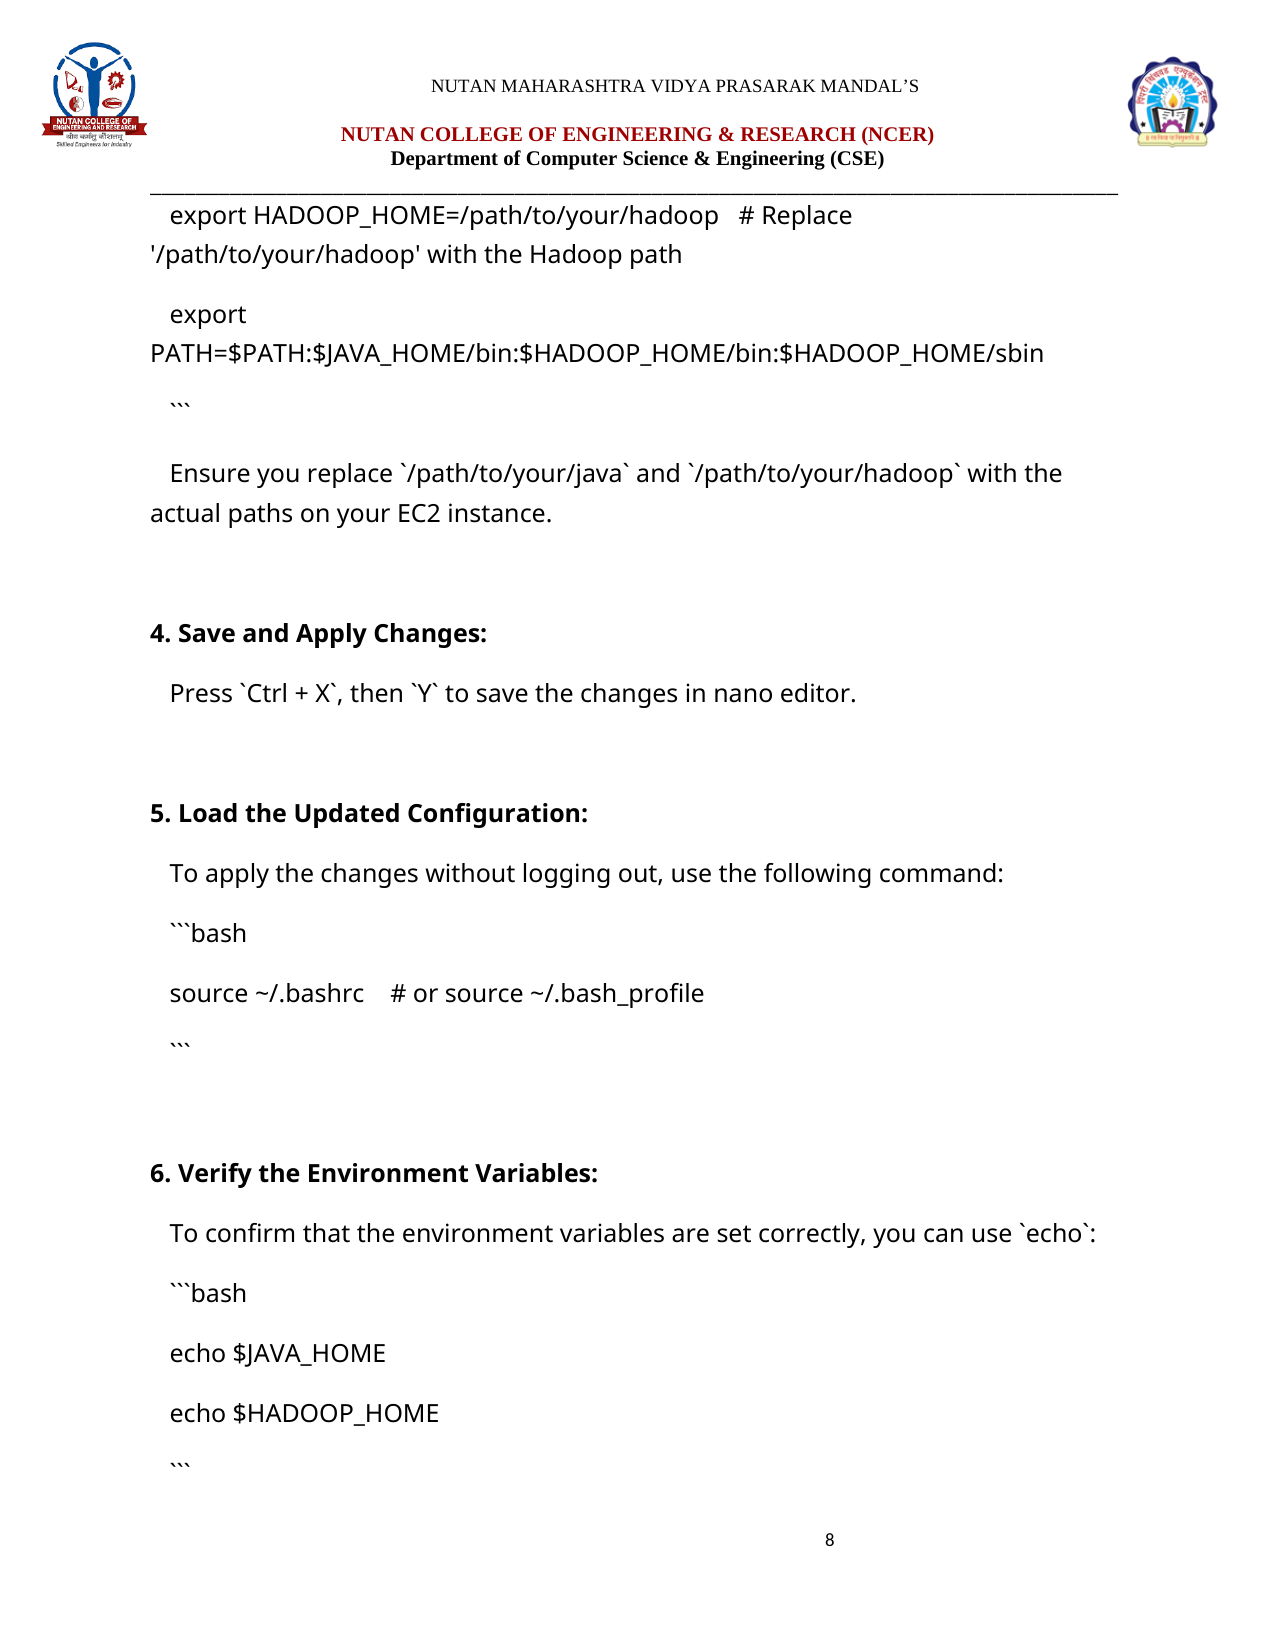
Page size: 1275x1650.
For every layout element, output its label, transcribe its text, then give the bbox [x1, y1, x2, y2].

picture [1126, 55, 1221, 149]
text export PATH=$PATH:$JAVA_HOME/bin:$HADOOP_HOME/bin:$HADOOP_HOME/sbin [150, 297, 1125, 370]
text echo $HADOOP_HOME [150, 1395, 1125, 1429]
text To apply the changes without logging out, use the following command: [150, 855, 1125, 889]
text source ~/.bashrc # or source ~/.bash_profile [150, 975, 1125, 1009]
text ```bash [150, 1275, 1125, 1309]
text ``` [150, 396, 1125, 430]
text echo $JAVA_HOME [150, 1335, 1125, 1369]
text Press `Ctrl + X`, then `Y` to save the changes in nano editor. [150, 675, 1125, 709]
text 4. Save and Apply Changes: [150, 615, 1125, 649]
text ``` [150, 1035, 1125, 1069]
text 6. Verify the Environment Variables: [150, 1155, 1125, 1189]
text To confirm that the environment variables are set correctly, you can use `echo`: [150, 1215, 1125, 1249]
text export HADOOP_HOME=/path/to/your/hadoop # Replace '/path/to/your/hadoop' with the Hadoop path [150, 198, 1125, 271]
text ``` [150, 1455, 1125, 1489]
text Ensure you replace `/path/to/your/java` and `/path/to/your/hadoop` with the actual paths on your EC2 instance. [150, 456, 1125, 529]
picture [36, 37, 148, 149]
text 5. Load the Updated Configuration: [150, 795, 1125, 829]
text ```bash [150, 915, 1125, 949]
